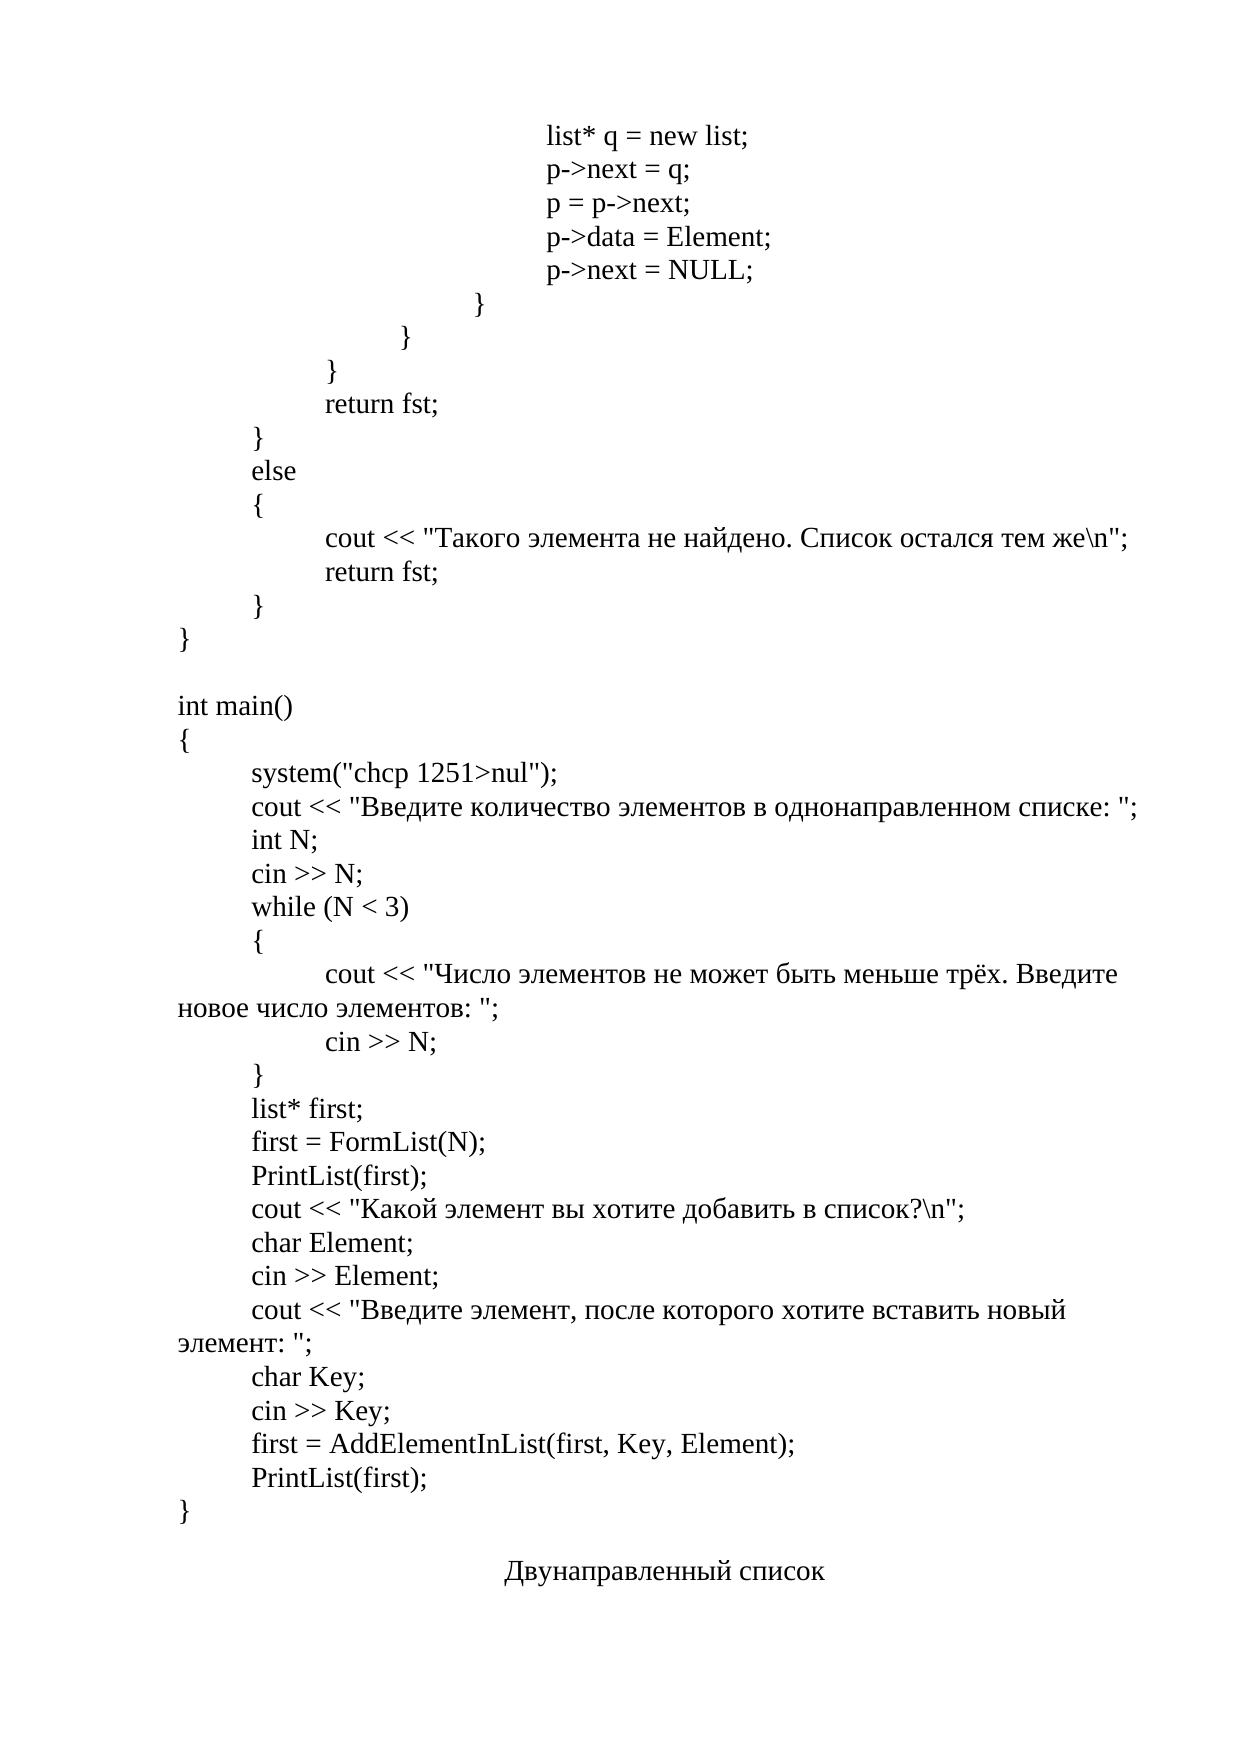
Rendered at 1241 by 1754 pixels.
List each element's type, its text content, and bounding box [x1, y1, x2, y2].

text list* q = new list; [177, 118, 1152, 152]
text { [177, 487, 1152, 521]
text } [177, 1057, 1152, 1091]
text return fst; [177, 554, 1152, 588]
text } [177, 319, 1152, 353]
text PrintList(first); [177, 1460, 1152, 1493]
text { [177, 923, 1152, 957]
text cout << "Введите элемент, после которого хотите вставить новый элемент: "; [177, 1292, 1152, 1359]
text cin >> Key; [177, 1393, 1152, 1426]
text PrintList(first); [177, 1158, 1152, 1191]
text } [177, 1493, 1152, 1527]
text p->next = q; [177, 152, 1152, 185]
text } [177, 353, 1152, 386]
text Двунаправленный список [177, 1553, 1152, 1586]
text first = AddElementInList(first, Key, Element); [177, 1426, 1152, 1460]
text p->next = NULL; [177, 252, 1152, 286]
text } [177, 286, 1152, 319]
text first = FormList(N); [177, 1124, 1152, 1158]
text } [177, 420, 1152, 453]
text int N; [177, 822, 1152, 856]
text return fst; [177, 386, 1152, 420]
text } [177, 588, 1152, 621]
text cout << "Какой элемент вы хотите добавить в список?\n"; [177, 1191, 1152, 1225]
text cout << "Такого элемента не найдено. Список остался тем же\n"; [177, 521, 1152, 554]
text p->data = Element; [177, 219, 1152, 252]
text cin >> Element; [177, 1258, 1152, 1292]
text char Element; [177, 1225, 1152, 1258]
text cin >> N; [177, 1024, 1152, 1057]
text { [177, 722, 1152, 755]
text else [177, 453, 1152, 487]
text int main() [177, 688, 1152, 722]
text p = p->next; [177, 185, 1152, 219]
text char Key; [177, 1359, 1152, 1393]
text while (N < 3) [177, 889, 1152, 923]
text } [177, 621, 1152, 655]
text cin >> N; [177, 856, 1152, 889]
text system("chcp 1251>nul"); [177, 755, 1152, 789]
text list* first; [177, 1091, 1152, 1124]
text cout << "Число элементов не может быть меньше трёх. Введите новое число элементов: "; [177, 957, 1152, 1024]
text cout << "Введите количество элементов в однонаправленном списке: "; [177, 789, 1152, 822]
